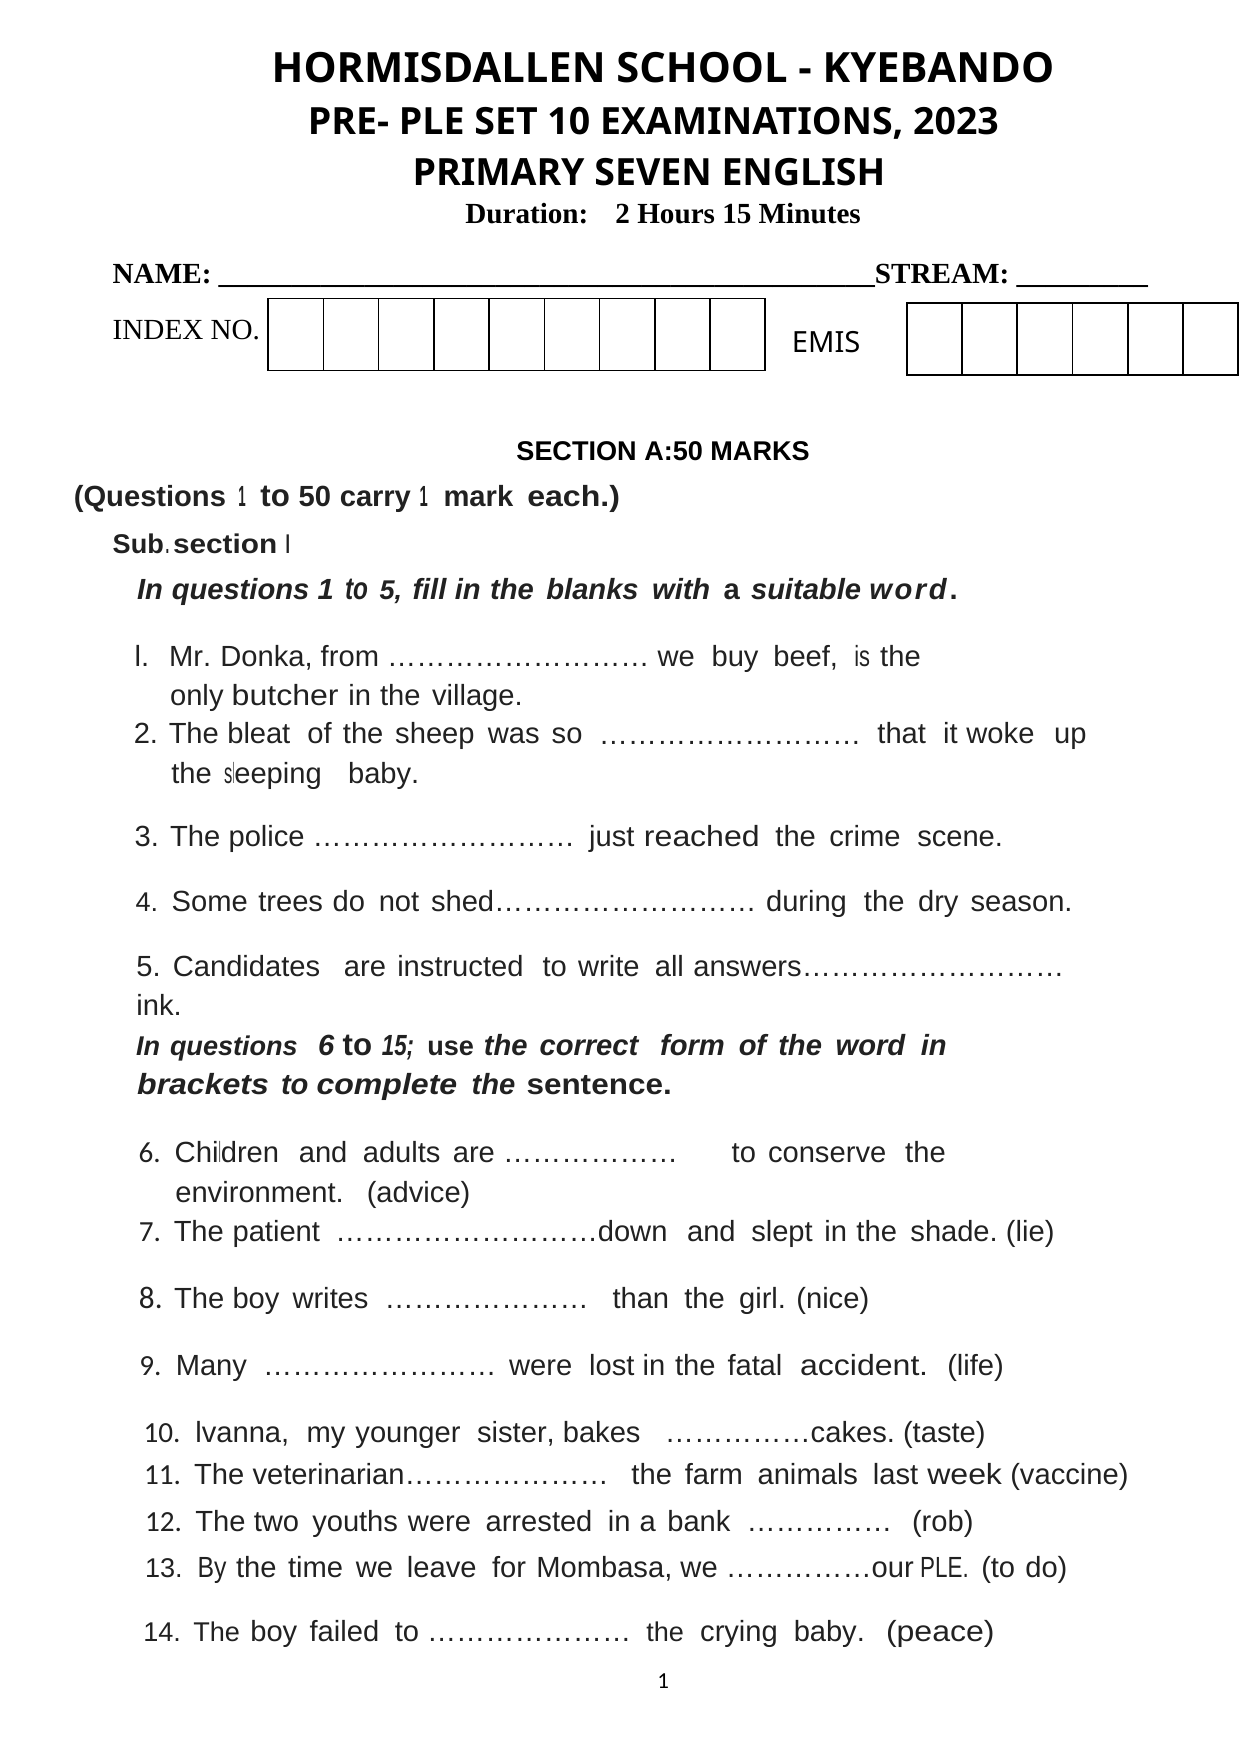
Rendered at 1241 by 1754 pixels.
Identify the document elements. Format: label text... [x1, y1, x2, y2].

text INDEX NO. [766, 312, 906, 346]
text 8. The boy writes ………………… than the girl. (nice) [139, 1278, 1213, 1316]
text 11. The veterinarian………………… the farm animals last week (vaccine) [144, 1456, 1213, 1491]
text 7. The patient ………………………down and slept in the shade. (lie) [139, 1213, 1213, 1249]
text 4. Some trees do not shed……………………… during the dry season. [135, 884, 1213, 918]
text 9. Many …………………… were lost in the fatal accident. (life) [139, 1347, 1213, 1382]
text INDEX NO. [112, 312, 267, 346]
text PRIMARY SEVEN ENGLISH [84, 145, 1213, 196]
text 13. By the time we leave for Mombasa, we ……………our PLE. (to do) [145, 1550, 1213, 1583]
text In questions 6 to 15; use the correct form of the word in brackets to complete the sentence. [136, 1026, 1048, 1101]
text NAME: _____________________________________________STREAM: _________ [112, 256, 1213, 290]
text HORMISDALLEN SCHOOL - KYEBANDO [112, 37, 1213, 94]
text PRE- PLE SET 10 EXAMINATIONS, 2023 [94, 94, 1213, 145]
text l. Mr. Donka, from ……………………… we buy beef, is the only butcher in the village. [134, 639, 973, 711]
text 14. The boy failed to ………………… the crying baby. (peace) [143, 1614, 1055, 1648]
text 6. Children and adults are ……………… to conserve the environment. (advice) [138, 1134, 967, 1208]
text the sleeping baby. [171, 756, 1213, 789]
text 3. The police ……………………… just reached the crime scene. [134, 819, 1213, 852]
text 10. lvanna, my younger sister, bakes ……………cakes. (taste) [143, 1414, 991, 1450]
text 5. Candidates are instructed to write all answers……………………… ink. [136, 949, 1213, 1021]
text 12. The two youths were arrested in a bank …………… (rob) [145, 1503, 1213, 1538]
text (Questions 1 to 50 carry 1 mark each.) [66, 477, 865, 513]
text SECTION A:50 MARKS [112, 435, 1213, 466]
text 2. The bleat of the sheep was so ……………………… that it woke up [133, 716, 1213, 751]
text Duration: 2 Hours 15 Minutes [112, 196, 1213, 230]
text Sub. section I [112, 528, 689, 559]
text In questions 1 to 5, fill in the blanks with a suitable word. [137, 570, 1213, 606]
